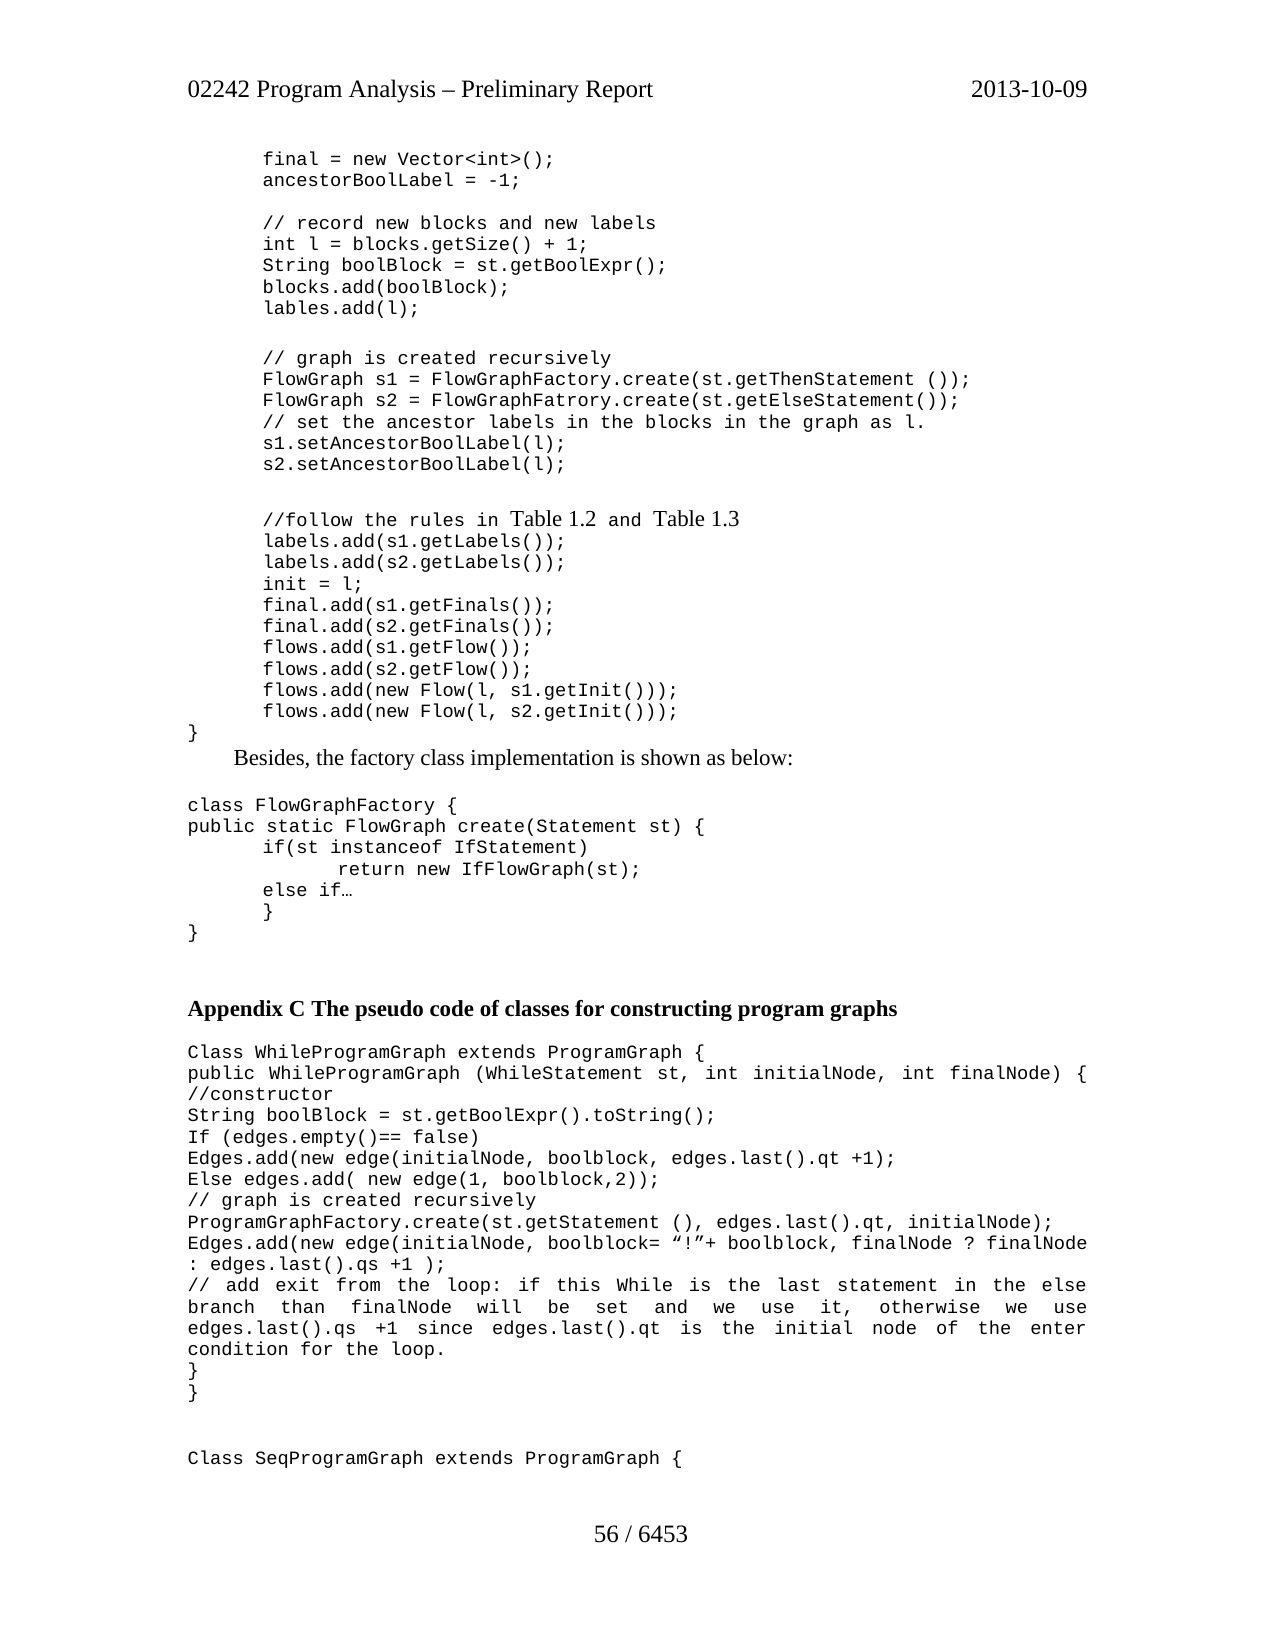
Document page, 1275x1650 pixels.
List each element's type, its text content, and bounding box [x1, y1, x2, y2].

text return new IfFlowGraph(st); [187, 859, 1087, 881]
text Else edges.add( new edge(1, boolblock,2)); [187, 1170, 1087, 1191]
text Class SeqProgramGraph extends ProgramGraph { [187, 1449, 1087, 1470]
text labels.add(s1.getLabels()); [187, 532, 1087, 553]
text String boolBlock = st.getBoolExpr(); [187, 256, 1087, 277]
text flows.add(s2.getFlow()); [187, 659, 1087, 681]
text Class WhileProgramGraph extends ProgramGraph { [187, 1042, 1087, 1064]
text //follow the rules in Table 1.2 and Table 1.3 [187, 505, 1087, 532]
text Edges.add(new edge(initialNode, boolblock, edges.last().qt +1); [187, 1149, 1087, 1170]
text blocks.add(boolBlock); [187, 277, 1087, 299]
text final = new Vector<int>(); [187, 150, 1087, 171]
text public WhileProgramGraph (WhileStatement st, int initialNode, int finalNode) { //constructor [187, 1064, 1087, 1106]
text labels.add(s2.getLabels()); [187, 553, 1087, 574]
text } [187, 923, 1087, 944]
text // record new blocks and new labels [187, 214, 1087, 235]
text final.add(s2.getFinals()); [187, 617, 1087, 638]
text flows.add(new Flow(l, s2.getInit())); [187, 702, 1087, 723]
text // set the ancestor labels in the blocks in the graph as l. [187, 412, 1087, 434]
text String boolBlock = st.getBoolExpr().toString(); [187, 1106, 1087, 1127]
text Besides, the factory class implementation is shown as below: [187, 744, 1087, 771]
text FlowGraph s2 = FlowGraphFatrory.create(st.getElseStatement()); [187, 391, 1087, 412]
text Edges.add(new edge(initialNode, boolblock= “!”+ boolblock, finalNode ? finalNode : edges.last().qs +1 ); [187, 1234, 1087, 1276]
text } [187, 902, 1087, 923]
text init = l; [187, 574, 1087, 596]
text lables.add(l); [187, 299, 1087, 320]
text FlowGraph s1 = FlowGraphFactory.create(st.getThenStatement ()); [187, 370, 1087, 391]
text s2.setAncestorBoolLabel(l); [187, 455, 1087, 476]
text // graph is created recursively [187, 349, 1087, 370]
text } [187, 1361, 1087, 1382]
text flows.add(s1.getFlow()); [187, 638, 1087, 659]
text If (edges.empty()== false) [187, 1127, 1087, 1149]
text int l = blocks.getSize() + 1; [187, 235, 1087, 256]
text s1.setAncestorBoolLabel(l); [187, 434, 1087, 455]
text public static FlowGraph create(Statement st) { [187, 817, 1087, 838]
text ProgramGraphFactory.create(st.getStatement (), edges.last().qt, initialNode); [187, 1212, 1087, 1234]
text } [187, 1382, 1087, 1404]
text final.add(s1.getFinals()); [187, 596, 1087, 617]
text // add exit from the loop: if this While is the last statement in the else branch than finalNode will be set and we use it, otherwise we use edges.last().qs +1 since edges.last().qt is the initial node of the enter condition for the loop. [187, 1276, 1087, 1361]
text Appendix C The pseudo code of classes for constructing program graphs [187, 995, 1087, 1022]
text // graph is created recursively [187, 1191, 1087, 1212]
text else if… [187, 881, 1087, 902]
text flows.add(new Flow(l, s1.getInit())); [187, 681, 1087, 702]
text } [187, 723, 1087, 744]
text class FlowGraphFactory { [187, 796, 1087, 817]
text if(st instanceof IfStatement) [187, 838, 1087, 859]
text ancestorBoolLabel = -1; [187, 171, 1087, 192]
